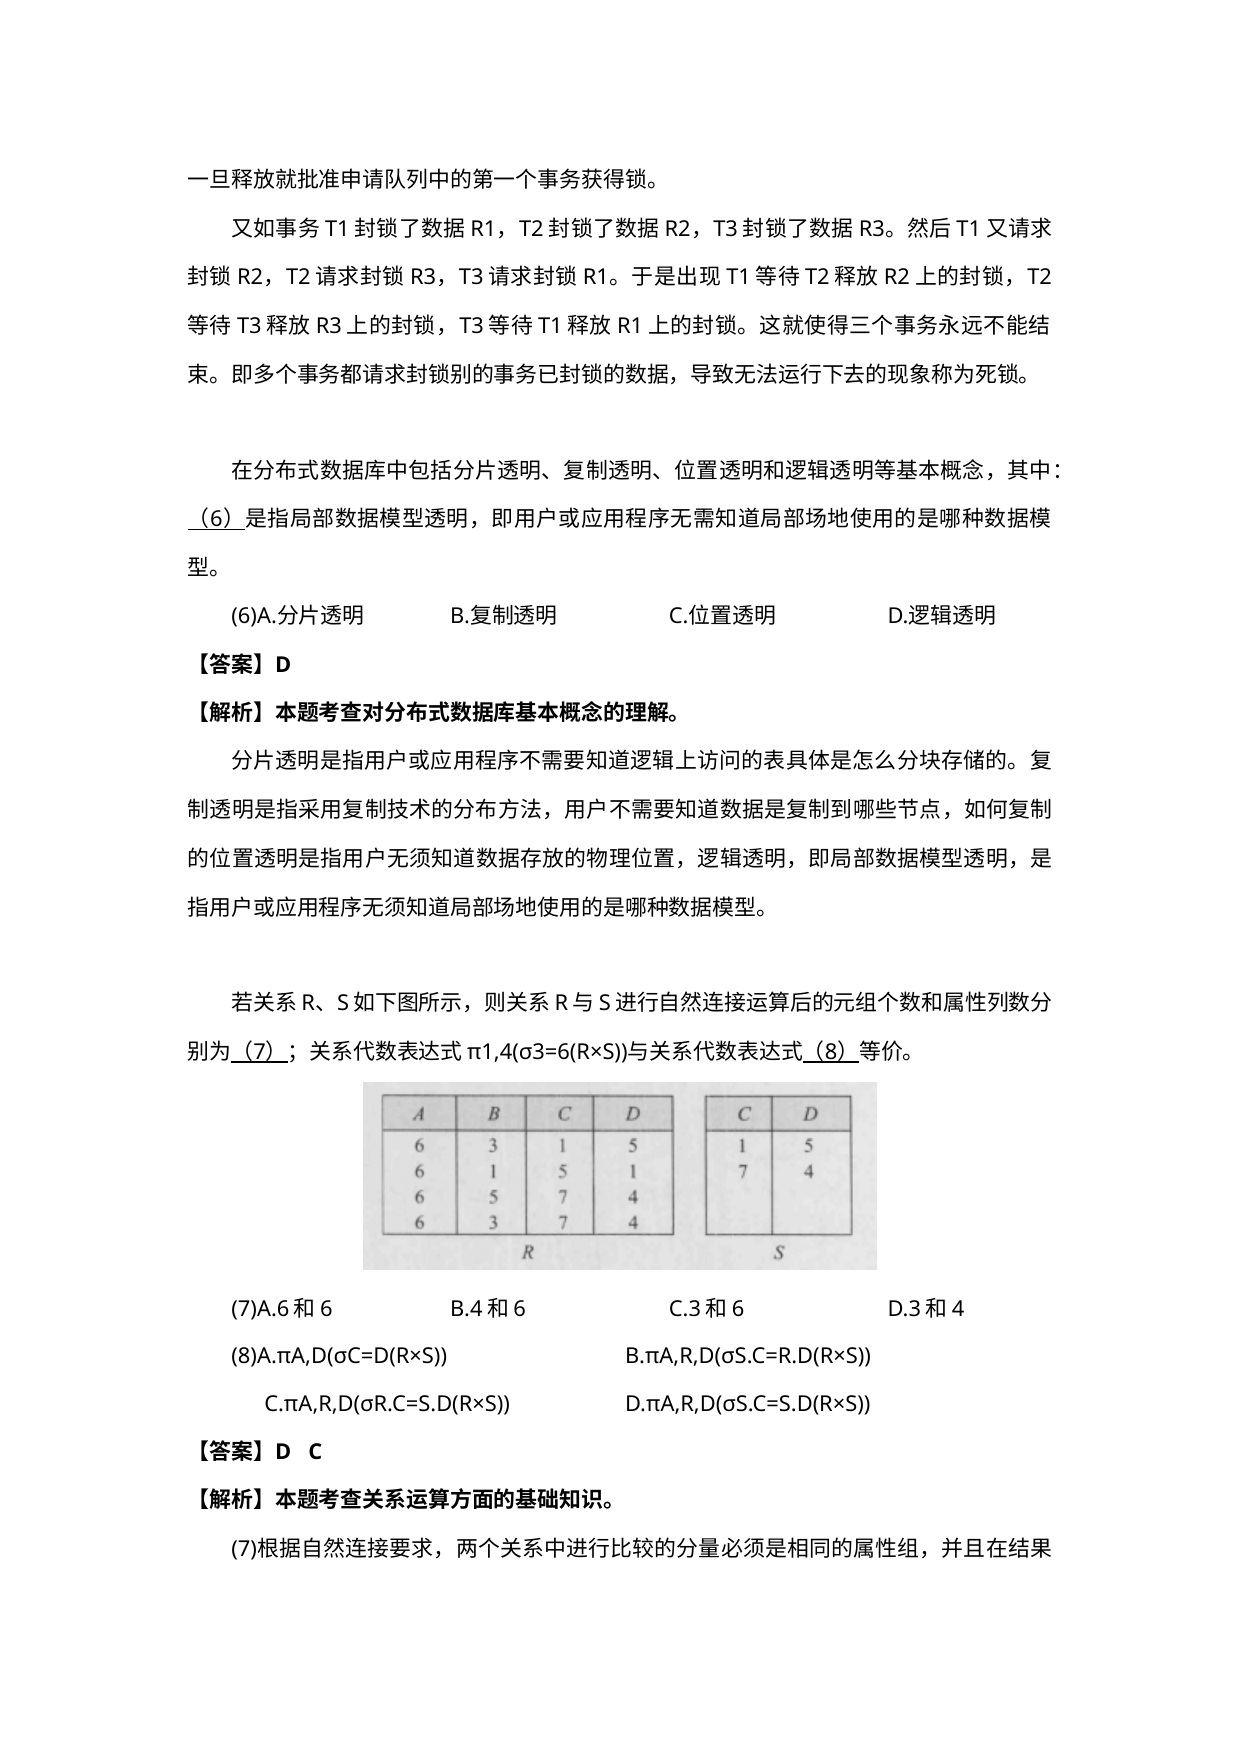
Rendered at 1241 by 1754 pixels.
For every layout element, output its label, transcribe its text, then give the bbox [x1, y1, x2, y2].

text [187, 1530, 1053, 1563]
text 【解析】本题考查对分布式数据库基本概念的理解。 [187, 695, 1053, 727]
picture [363, 1082, 878, 1270]
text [187, 162, 1053, 194]
text 【解析】本题考查关系运算方面的基础知识。 [187, 1482, 1053, 1514]
text 在分布式数据库中包括分片透明、复制透明、位置透明和逻辑透明等基本概念，其中：（6）是指局部数据模型透明，即用户或应用程序无需知道局部场地使用的是哪种数据模型。 [187, 452, 1053, 582]
text 若关系R、S如下图所示，则关系R与S进行自然连接运算后的元组个数和属性列数分别为（7）；关系代数表达式π1,4(σ3=6(R×S))与关系代数表达式（8）等价。 [187, 985, 1053, 1066]
text (8)A.πA,D(σC=D(R×S)) B.πA,R,D(σS.C=R.D(R×S)) [187, 1339, 1053, 1371]
text 【答案】D C [187, 1434, 1053, 1466]
text 又如事务T1封锁了数据R1，T2封锁了数据R2，T3封锁了数据R3。然后T1又请求封锁R2，T2请求封锁R3，T3请求封锁R1。于是出现T1等待T2释放R2上的封锁，T2等待T3释放R3上的封锁，T3等待T1释放R1上的封锁。这就使得三个事务永远不能结束。即多个事务都请求封锁别的事务已封锁的数据，导致无法运行下去的现象称为死锁。 [187, 210, 1053, 389]
text C.πA,R,D(σR.C=S.D(R×S)) D.πA,R,D(σS.C=S.D(R×S)) [231, 1386, 1053, 1419]
text (6)A.分片透明 B.复制透明 C.位置透明 D.逻辑透明 [187, 598, 1053, 631]
text 【答案】D [187, 646, 1053, 679]
text 分片透明是指用户或应用程序不需要知道逻辑上访问的表具体是怎么分块存储的。复制透明是指采用复制技术的分布方法，用户不需要知道数据是复制到哪些节点，如何复制的位置透明是指用户无须知道数据存放的物理位置，逻辑透明，即局部数据模型透明，是指用户或应用程序无须知道局部场地使用的是哪种数据模型。 [187, 743, 1053, 922]
text (7)A.6和6 B.4和6 C.3和6 D.3和4 [187, 1291, 1053, 1323]
